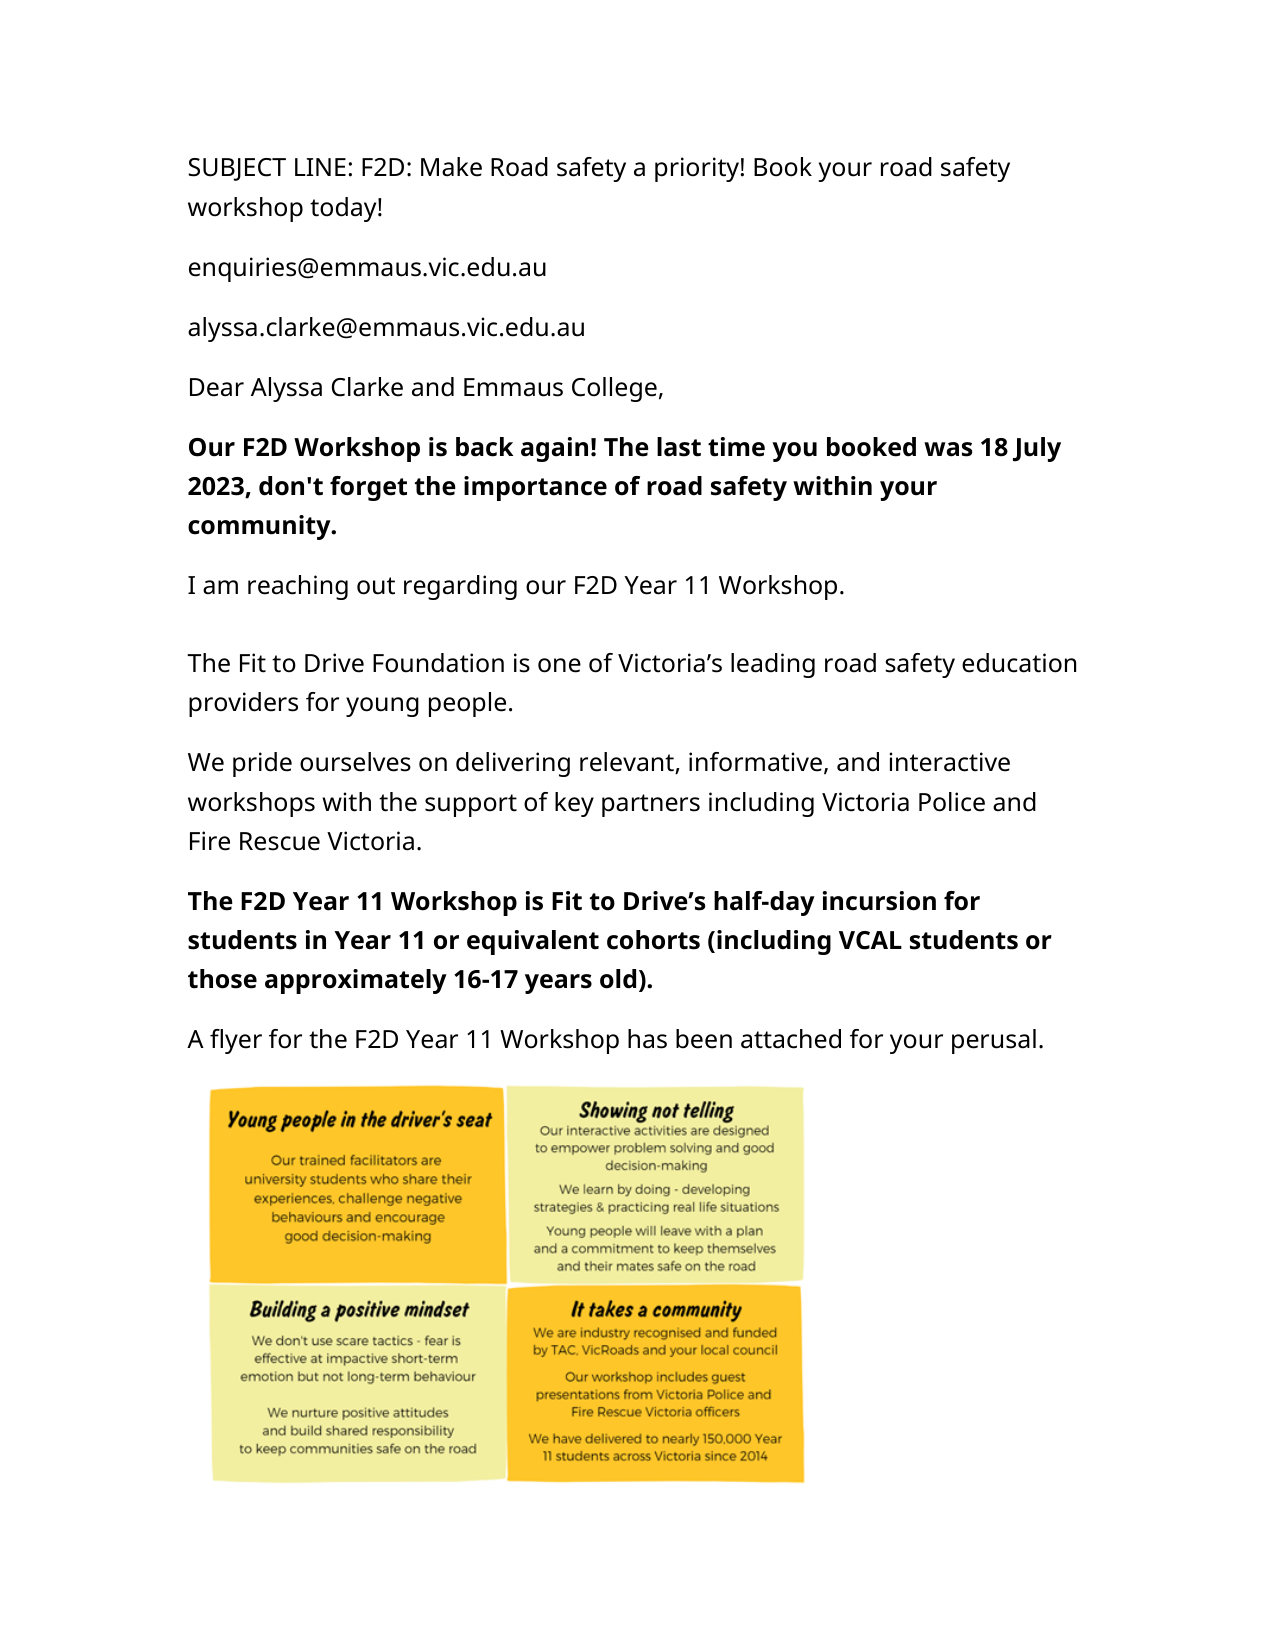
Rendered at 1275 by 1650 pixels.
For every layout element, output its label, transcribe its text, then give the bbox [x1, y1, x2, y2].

text We pride ourselves on delivering relevant, informative, and interactive workshops with the support of key partners including Victoria Police and Fire Rescue Victoria. [187, 745, 1087, 857]
text The F2D Year 11 Workshop is Fit to Drive’s half-day incursion for students in Year 11 or equivalent cohorts (including VCAL students or those approximately 16-17 years old). [187, 883, 1087, 996]
text enquiries@emmaus.vic.edu.au [187, 249, 1087, 283]
text A flyer for the F2D Year 11 Workshop has been attached for your perusal. [187, 1022, 1087, 1056]
text I am reaching out regarding our F2D Year 11 Workshop. The Fit to Drive Foundation is one of Victoria’s leading road safety education providers for young people. [187, 567, 1087, 719]
text SUBJECT LINE: F2D: Make Road safety a priority! Book your road safety workshop today! [187, 150, 1087, 223]
text alyssa.clarke@emmaus.vic.edu.au [187, 309, 1087, 343]
picture [206, 1081, 807, 1488]
text Our F2D Workshop is back again! The last time you booked was 18 July 2023, don't forget the importance of road safety within your community. [187, 429, 1087, 542]
text Dear Alyssa Clarke and Emmaus College, [187, 369, 1087, 403]
